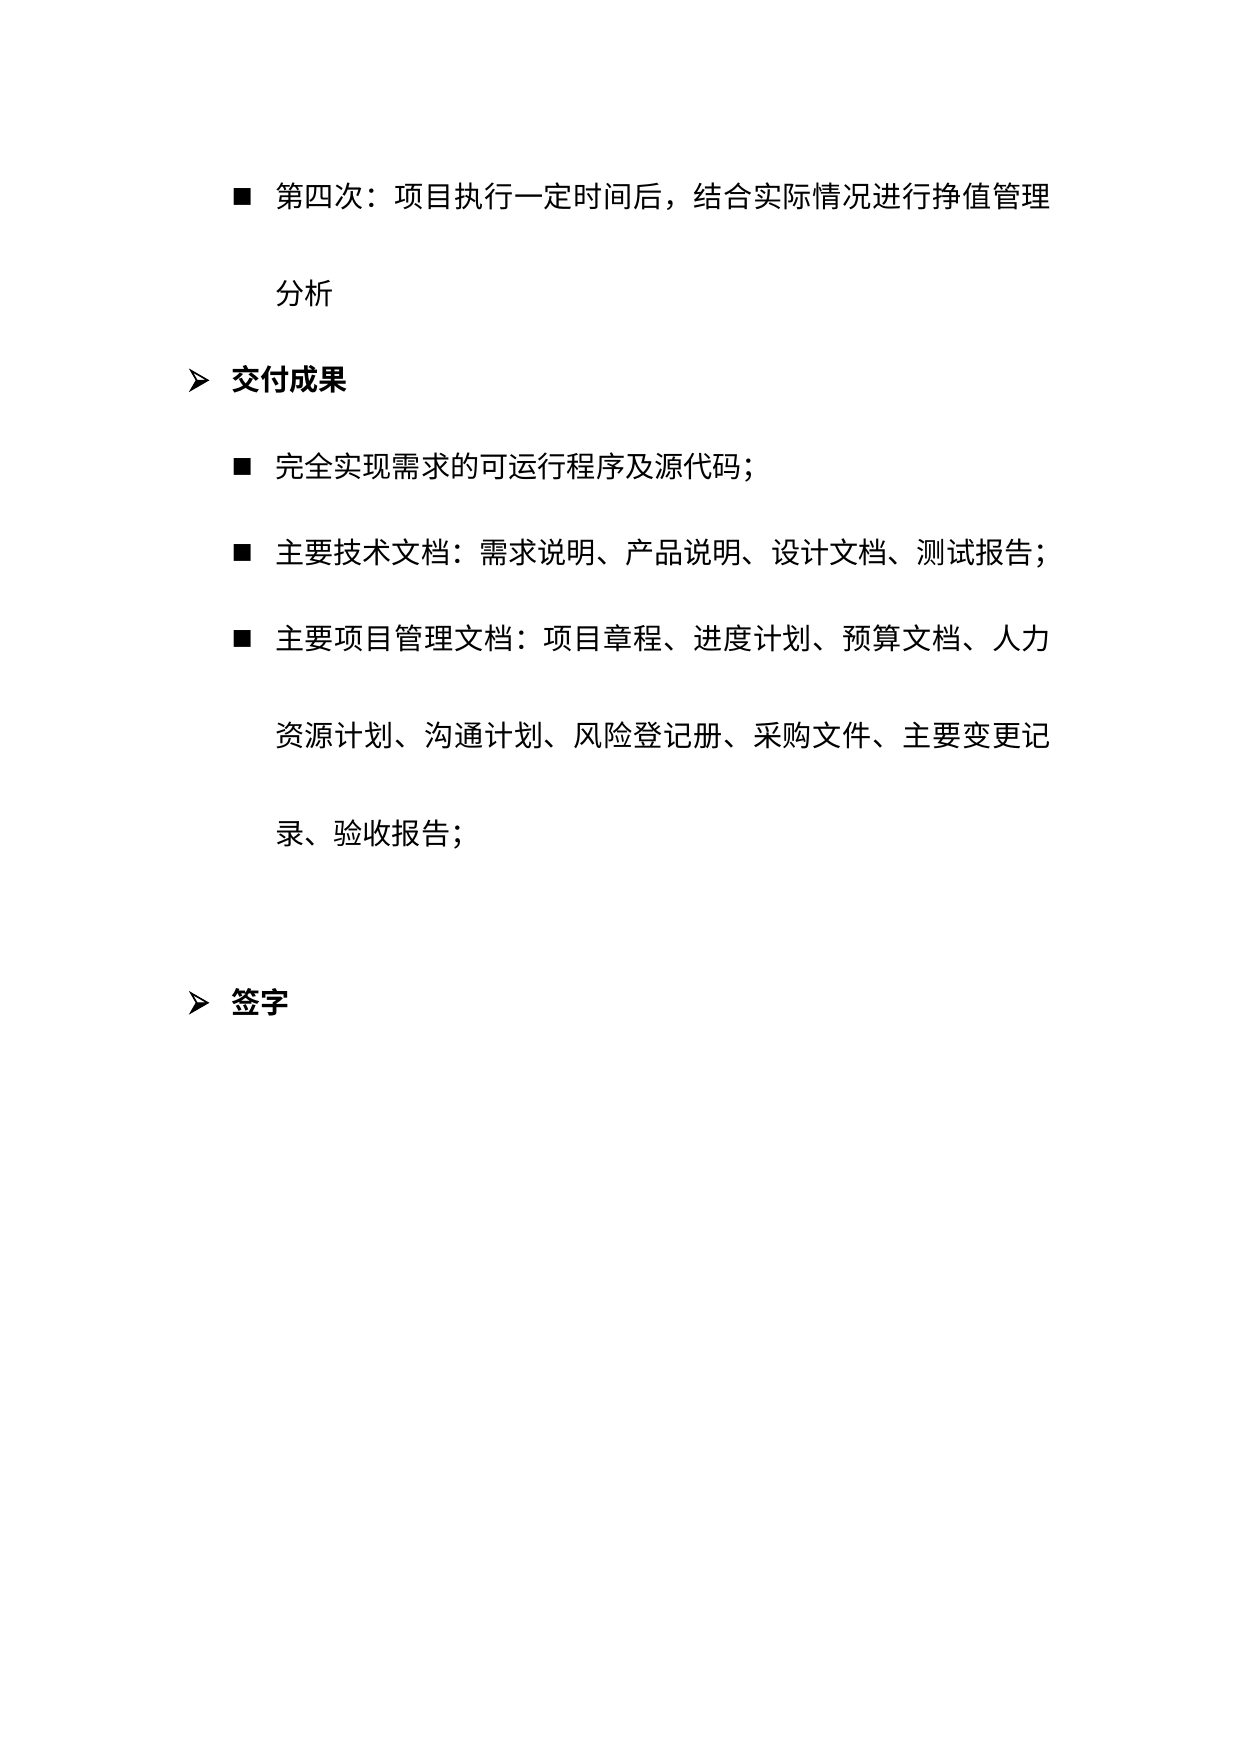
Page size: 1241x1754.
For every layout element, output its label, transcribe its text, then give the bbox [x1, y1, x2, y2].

list 签字 [187, 968, 1053, 1033]
list 交付成果 [187, 346, 1053, 411]
list 主要技术文档：需求说明、产品说明、设计文档、测试报告； [231, 518, 1053, 583]
list 主要项目管理文档：项目章程、进度计划、预算文档、人力资源计划、沟通计划、风险登记册、采购文件、主要变更记录、验收报告； [231, 604, 1053, 864]
list 完全实现需求的可运行程序及源代码； [231, 432, 1053, 497]
list 第四次：项目执行一定时间后，结合实际情况进行挣值管理分析 [231, 162, 1053, 324]
